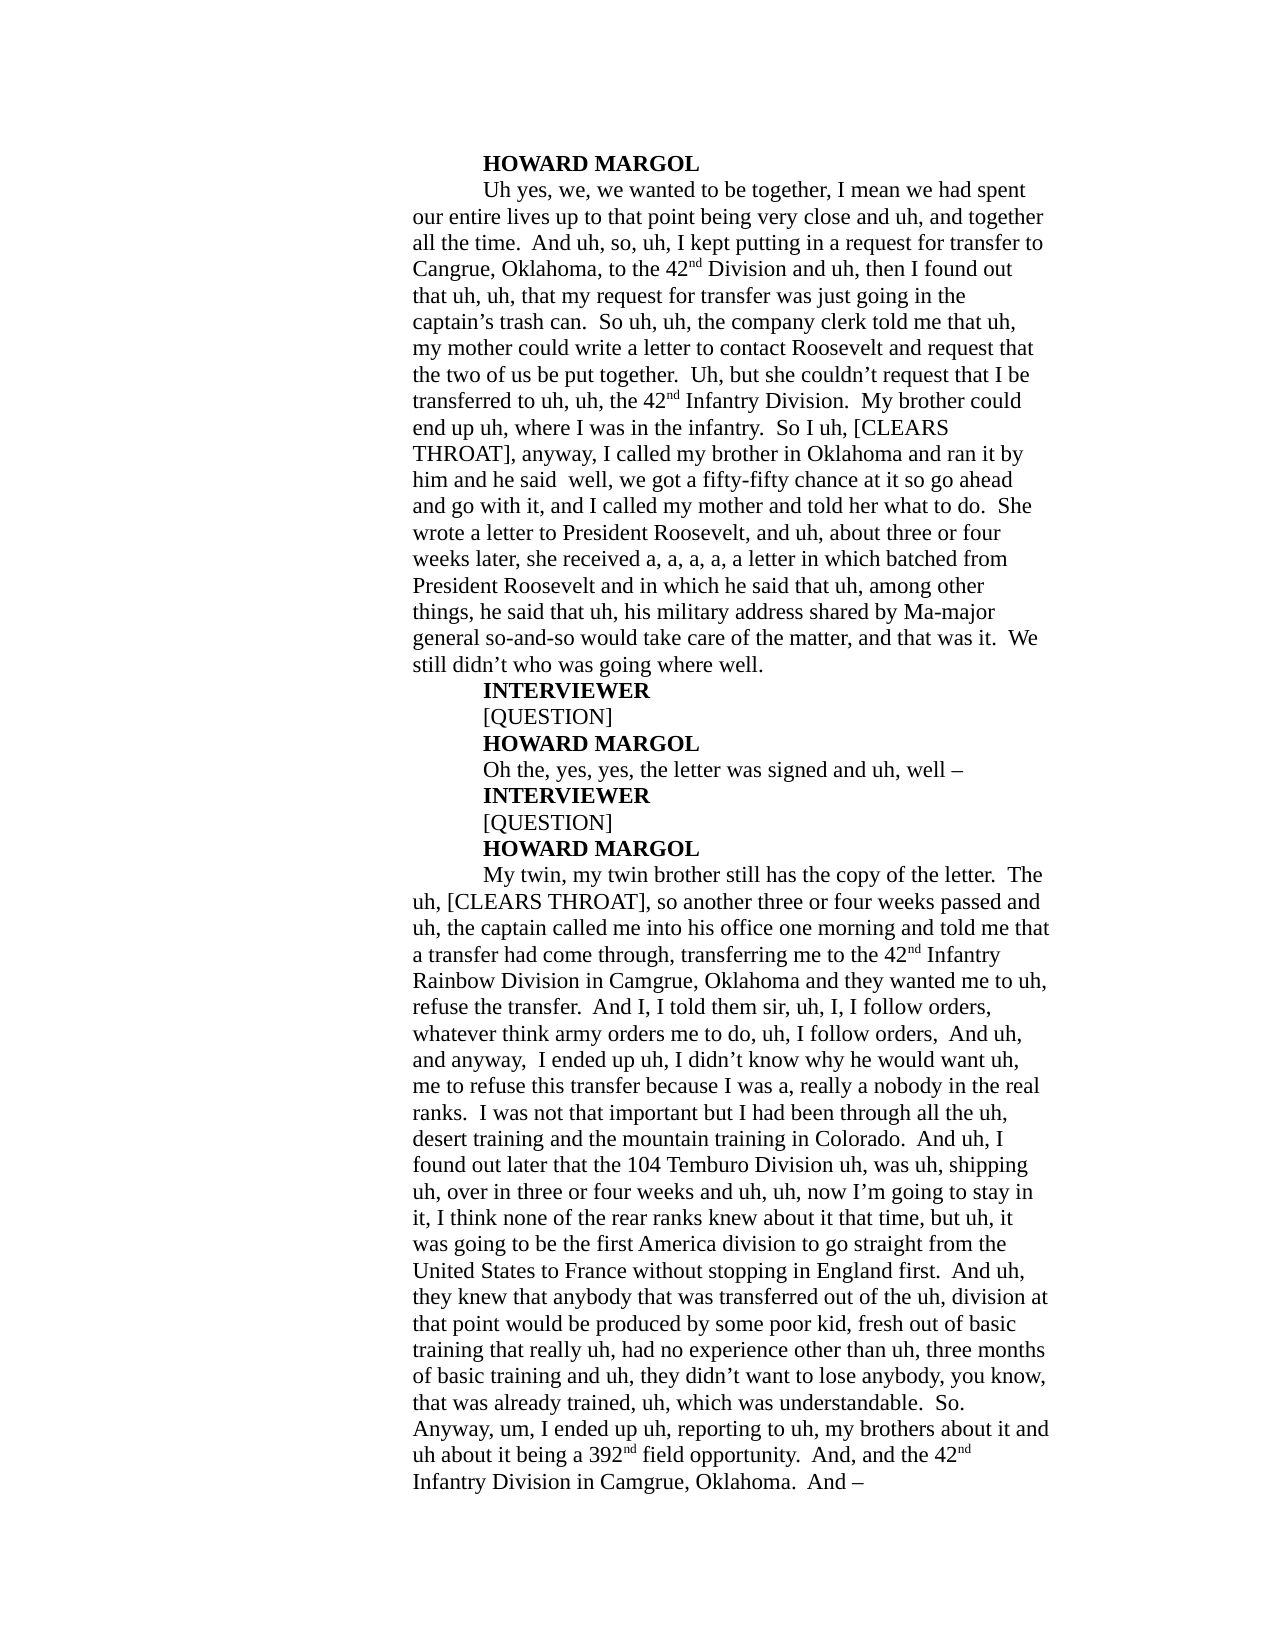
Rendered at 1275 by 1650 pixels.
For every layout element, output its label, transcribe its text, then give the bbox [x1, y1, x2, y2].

text HOWARD MARGOL [412, 730, 1050, 756]
text INTERVIEWER [412, 677, 1050, 703]
text HOWARD MARGOL [412, 150, 1050, 176]
text [QUESTION] [412, 809, 1050, 835]
text INTERVIEWER [412, 782, 1050, 809]
text Oh the, yes, yes, the letter was signed and uh, well – [412, 756, 1050, 782]
text HOWARD MARGOL [412, 835, 1050, 862]
text [QUESTION] [412, 703, 1050, 730]
text Uh yes, we, we wanted to be together, I mean we had spent our entire lives up to that point being very close and uh, and together all the time. And uh, so, uh, I kept putting in a request for transfer to Cangrue, Oklahoma, to the 42nd Division and uh, then I found out that uh, uh, that my request for transfer was just going in the captain’s trash can. So uh, uh, the company clerk told me that uh, my mother could write a letter to contact Roosevelt and request that the two of us be put together. Uh, but she couldn’t request that I be transferred to uh, uh, the 42nd Infantry Division. My brother could end up uh, where I was in the infantry. So I uh, [CLEARS THROAT], anyway, I called my brother in Oklahoma and ran it by him and he said well, we got a fifty-fifty chance at it so go ahead and go with it, and I called my mother and told her what to do. She wrote a letter to President Roosevelt, and uh, about three or four weeks later, she received a, a, a, a, a letter in which batched from President Roosevelt and in which he said that uh, among other things, he said that uh, his military address shared by Ma-major general so-and-so would take care of the matter, and that was it. We still didn’t who was going where well. [412, 176, 1050, 677]
text My twin, my twin brother still has the copy of the letter. The uh, [CLEARS THROAT], so another three or four weeks passed and uh, the captain called me into his office one morning and told me that a transfer had come through, transferring me to the 42nd Infantry Rainbow Division in Camgrue, Oklahoma and they wanted me to uh, refuse the transfer. And I, I told them sir, uh, I, I follow orders, whatever think army orders me to do, uh, I follow orders, And uh, and anyway, I ended up uh, I didn’t know why he would want uh, me to refuse this transfer because I was a, really a nobody in the real ranks. I was not that important but I had been through all the uh, desert training and the mountain training in Colorado. And uh, I found out later that the 104 Temburo Division uh, was uh, shipping uh, over in three or four weeks and uh, uh, now I’m going to stay in it, I think none of the rear ranks knew about it that time, but uh, it was going to be the first America division to go straight from the United States to France without stopping in England first. And uh, they knew that anybody that was transferred out of the uh, division at that point would be produced by some poor kid, fresh out of basic training that really uh, had no experience other than uh, three months of basic training and uh, they didn’t want to lose anybody, you know, that was already trained, uh, which was understandable. So. Anyway, um, I ended up uh, reporting to uh, my brothers about it and uh about it being a 392nd field opportunity. And, and the 42nd Infantry Division in Camgrue, Oklahoma. And – [412, 862, 1050, 1494]
